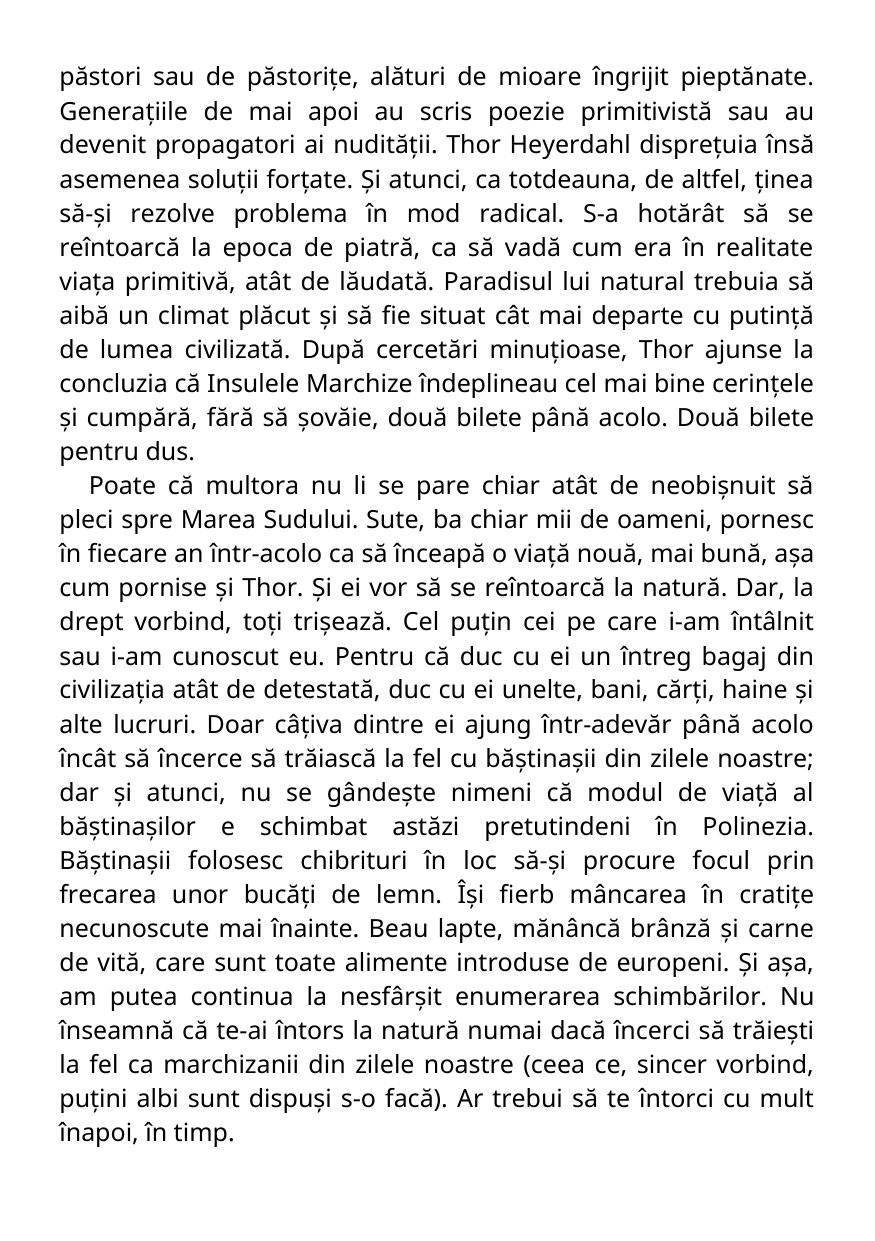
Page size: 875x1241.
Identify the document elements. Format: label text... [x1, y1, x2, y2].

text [59, 59, 815, 468]
text Poate că multora nu li se pare chiar atât de neobişnuit să pleci spre Marea Sudului. Sute, ba chiar mii de oameni, pornesc în fiecare an într-acolo ca să înceapă o viaţă nouă, mai bună, aşa cum pornise şi Thor. Şi ei vor să se reîntoarcă la natură. Dar, la drept vorbind, toţi trişează. Cel puţin cei pe care i-am întâlnit sau i-am cunoscut eu. Pentru că duc cu ei un întreg bagaj din civilizaţia atât de detestată, duc cu ei unelte, bani, cărţi, haine şi alte lucruri. Doar câţiva dintre ei ajung într-adevăr până acolo încât să încerce să trăiască la fel cu băştinaşii din zilele noastre; dar şi atunci, nu se gândeşte nimeni că modul de viaţă al băştinaşilor e schimbat astăzi pretutindeni în Polinezia. Băştinaşii folosesc chibrituri în loc să-şi procure focul prin frecarea unor bucăţi de lemn. Îşi fierb mâncarea în cratiţe necunoscute mai înainte. Beau lapte, mănâncă brânză şi carne de vită, care sunt toate alimente introduse de europeni. Şi aşa, am putea continua la nesfârşit enumerarea schimbărilor. Nu înseamnă că te-ai întors la natură numai dacă încerci să trăieşti la fel ca marchizanii din zilele noastre (ceea ce, sincer vorbind, puţini albi sunt dispuşi s-o facă). Ar trebui să te întorci cu mult înapoi, în timp. [59, 468, 815, 1149]
